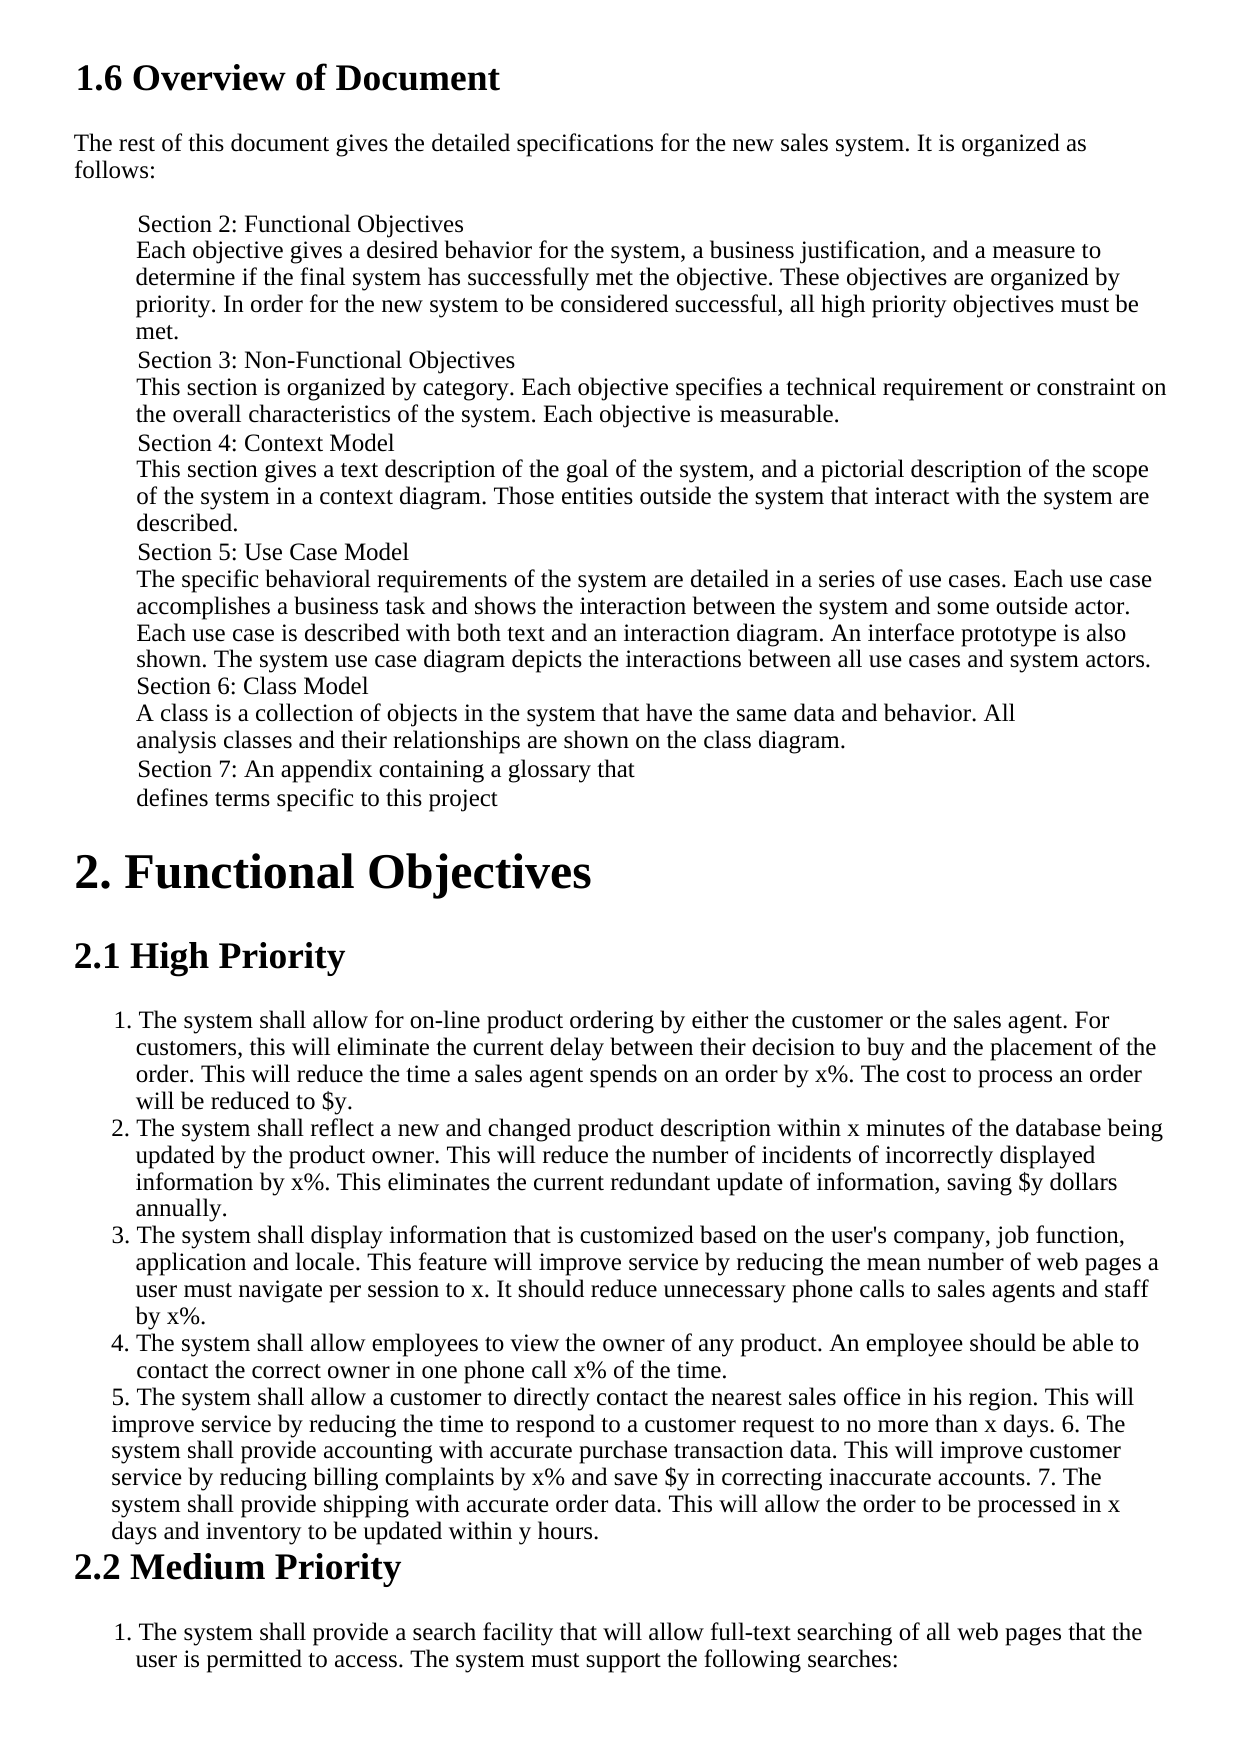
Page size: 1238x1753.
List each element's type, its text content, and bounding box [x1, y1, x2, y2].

text The rest of this document gives the detailed specifications for the new sales system. It is organized as follows: [74, 130, 1090, 183]
text This section is organized by category. Each objective specifies a technical requirement or constraint on the overall characteristics of the system. Each objective is measurable. [136, 374, 1168, 427]
text 2. The system shall reflect a new and changed product description within x minutes of the database being updated by the product owner. This will reduce the number of incidents of incorrectly displayed information by x%. This eliminates the current redundant update of information, saving $y dollars annually. [111, 1115, 1167, 1222]
text Section 5: Use Case Model [137, 537, 1170, 566]
text This section gives a text description of the goal of the system, and a pictorial description of the scope of the system in a context diagram. Those entities outside the system that interact with the system are described. [136, 457, 1151, 537]
text Section 7: An appendix containing a glossary that [137, 754, 1170, 783]
text 3. The system shall display information that is customized based on the user's company, job function, application and locale. This feature will improve service by reducing the mean number of web pages a user must navigate per session to x. It should reduce unnecessary phone calls to sales agents and staff by x%. [111, 1223, 1162, 1330]
text Section 4: Context Model [137, 428, 1170, 457]
text 2. Functional Objectives [74, 842, 1170, 899]
text defines terms specific to this project [136, 783, 1170, 812]
text 2.1 High Priority [74, 933, 1170, 976]
text 1.6 Overview of Document [75, 56, 1170, 99]
text 2.2 Medium Priority [74, 1545, 1170, 1588]
text Each objective gives a desired behavior for the system, a business justification, and a measure to determine if the final system has successfully met the objective. These objectives are organized by priority. In order for the new system to be considered successful, all high priority objectives must be met. [135, 238, 1141, 345]
text 5. The system shall allow a customer to directly contact the nearest sales office in his region. This will improve service by reducing the time to respond to a customer request to no more than x days. 6. The system shall provide accounting with accurate purchase transaction data. This will improve customer service by reducing billing complaints by x% and save $y in correcting inaccurate accounts. 7. The system shall provide shipping with accurate order data. This will allow the order to be processed in x days and inventory to be updated within y hours. [111, 1384, 1156, 1545]
text 1. The system shall provide a search facility that will allow full-text searching of all web pages that the user is permitted to access. The system must support the following searches: [113, 1619, 1143, 1672]
text 4. The system shall allow employees to view the owner of any product. An employee should be able to contact the correct owner in one phone call x% of the time. [111, 1330, 1142, 1384]
text A class is a collection of objects in the system that have the same data and behavior. All analysis classes and their relationships are shown on the class diagram. [136, 700, 1102, 754]
text 1. The system shall allow for on-line product ordering by either the customer or the sales agent. For customers, this will eliminate the current delay between their decision to buy and the placement of the order. This will reduce the time a sales agent spends on an order by x%. The cost to process an order will be reduced to $y. [113, 1008, 1160, 1115]
text Section 2: Functional Objectives [137, 209, 1170, 238]
text Section 3: Non-Functional Objectives [137, 345, 1170, 374]
text The specific behavioral requirements of the system are detailed in a series of use cases. Each use case accomplishes a business task and shows the interaction between the system and some outside actor. Each use case is described with both text and an interaction diagram. An interface prototype is also shown. The system use case diagram depicts the interactions between all use cases and system actors. Section 6: Class Model [136, 566, 1155, 700]
